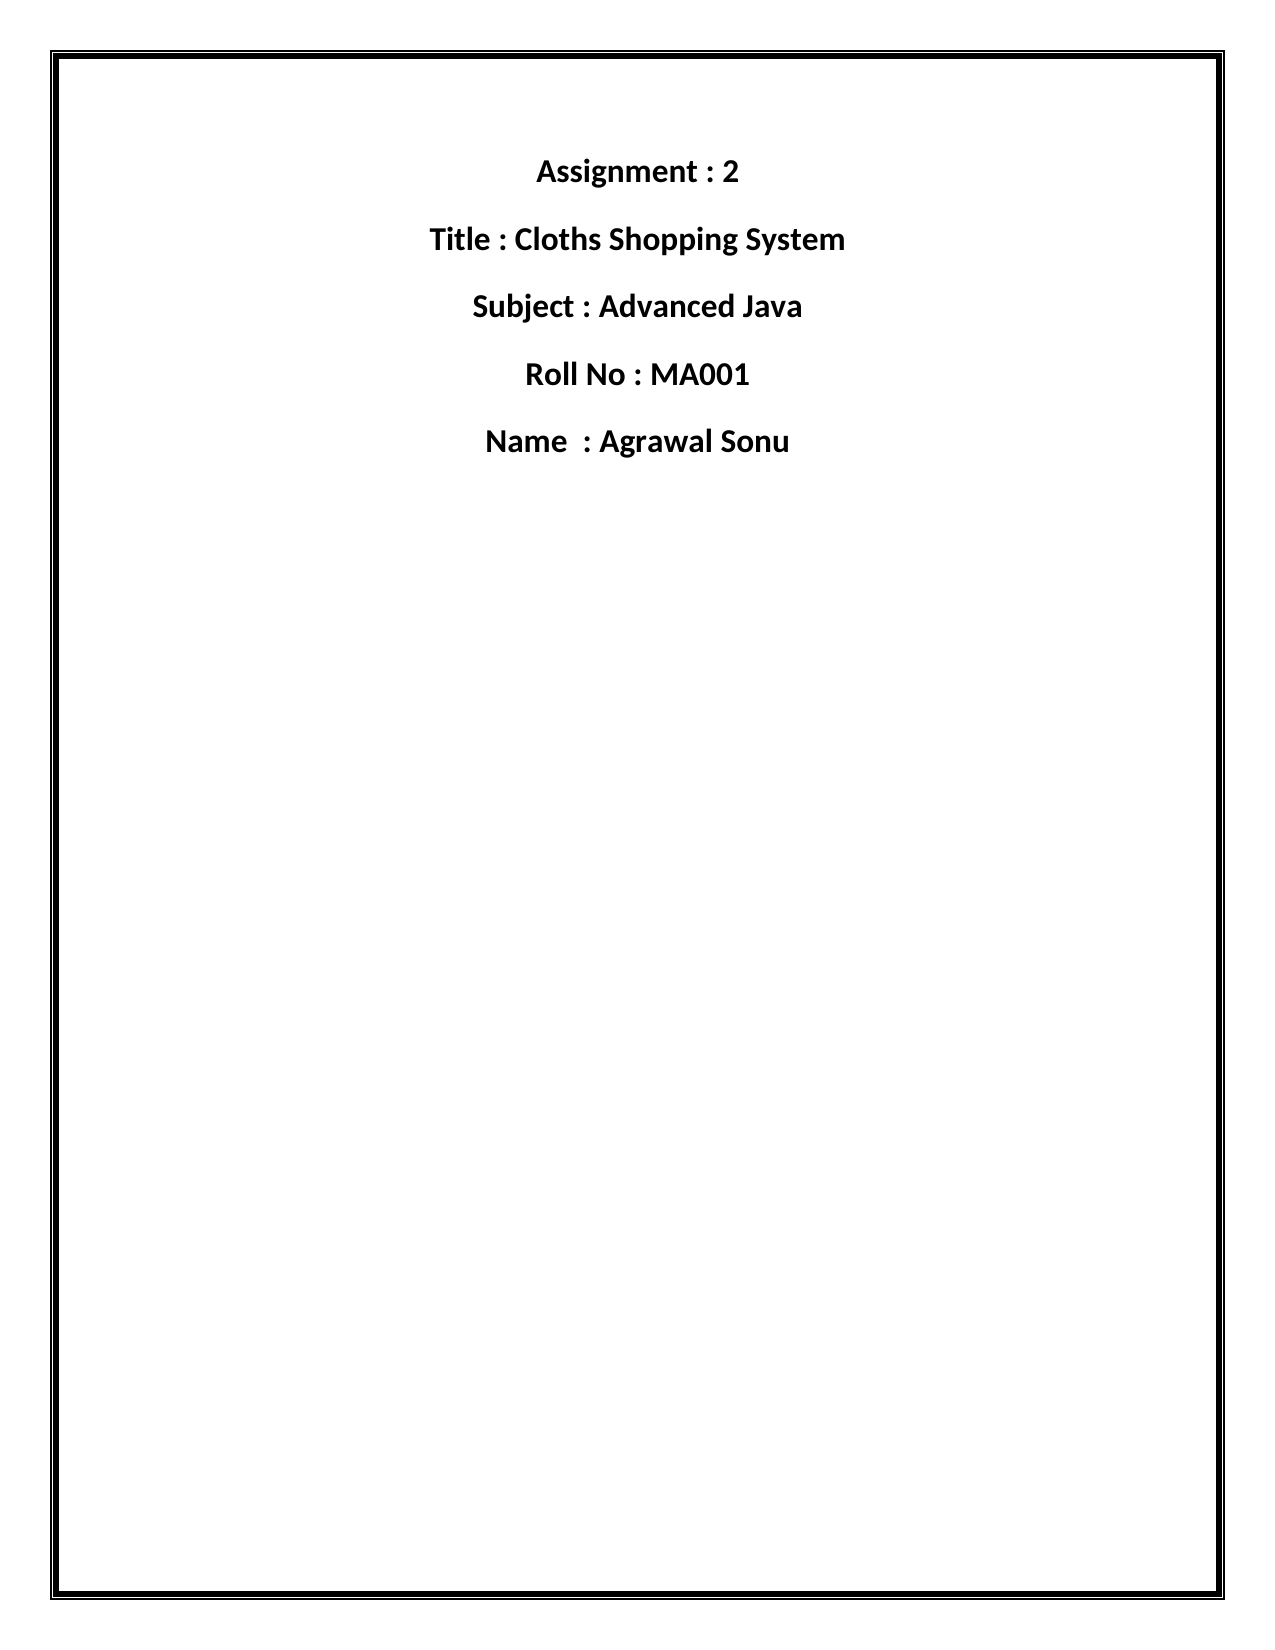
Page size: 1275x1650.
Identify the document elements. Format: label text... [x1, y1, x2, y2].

text Title : Cloths Shopping System [150, 218, 1125, 258]
text Subject : Advanced Java [150, 285, 1125, 326]
text Assignment : 2 [150, 150, 1125, 191]
text Roll No : MA001 [150, 353, 1125, 393]
text Name : Agrawal Sonu [150, 420, 1125, 461]
